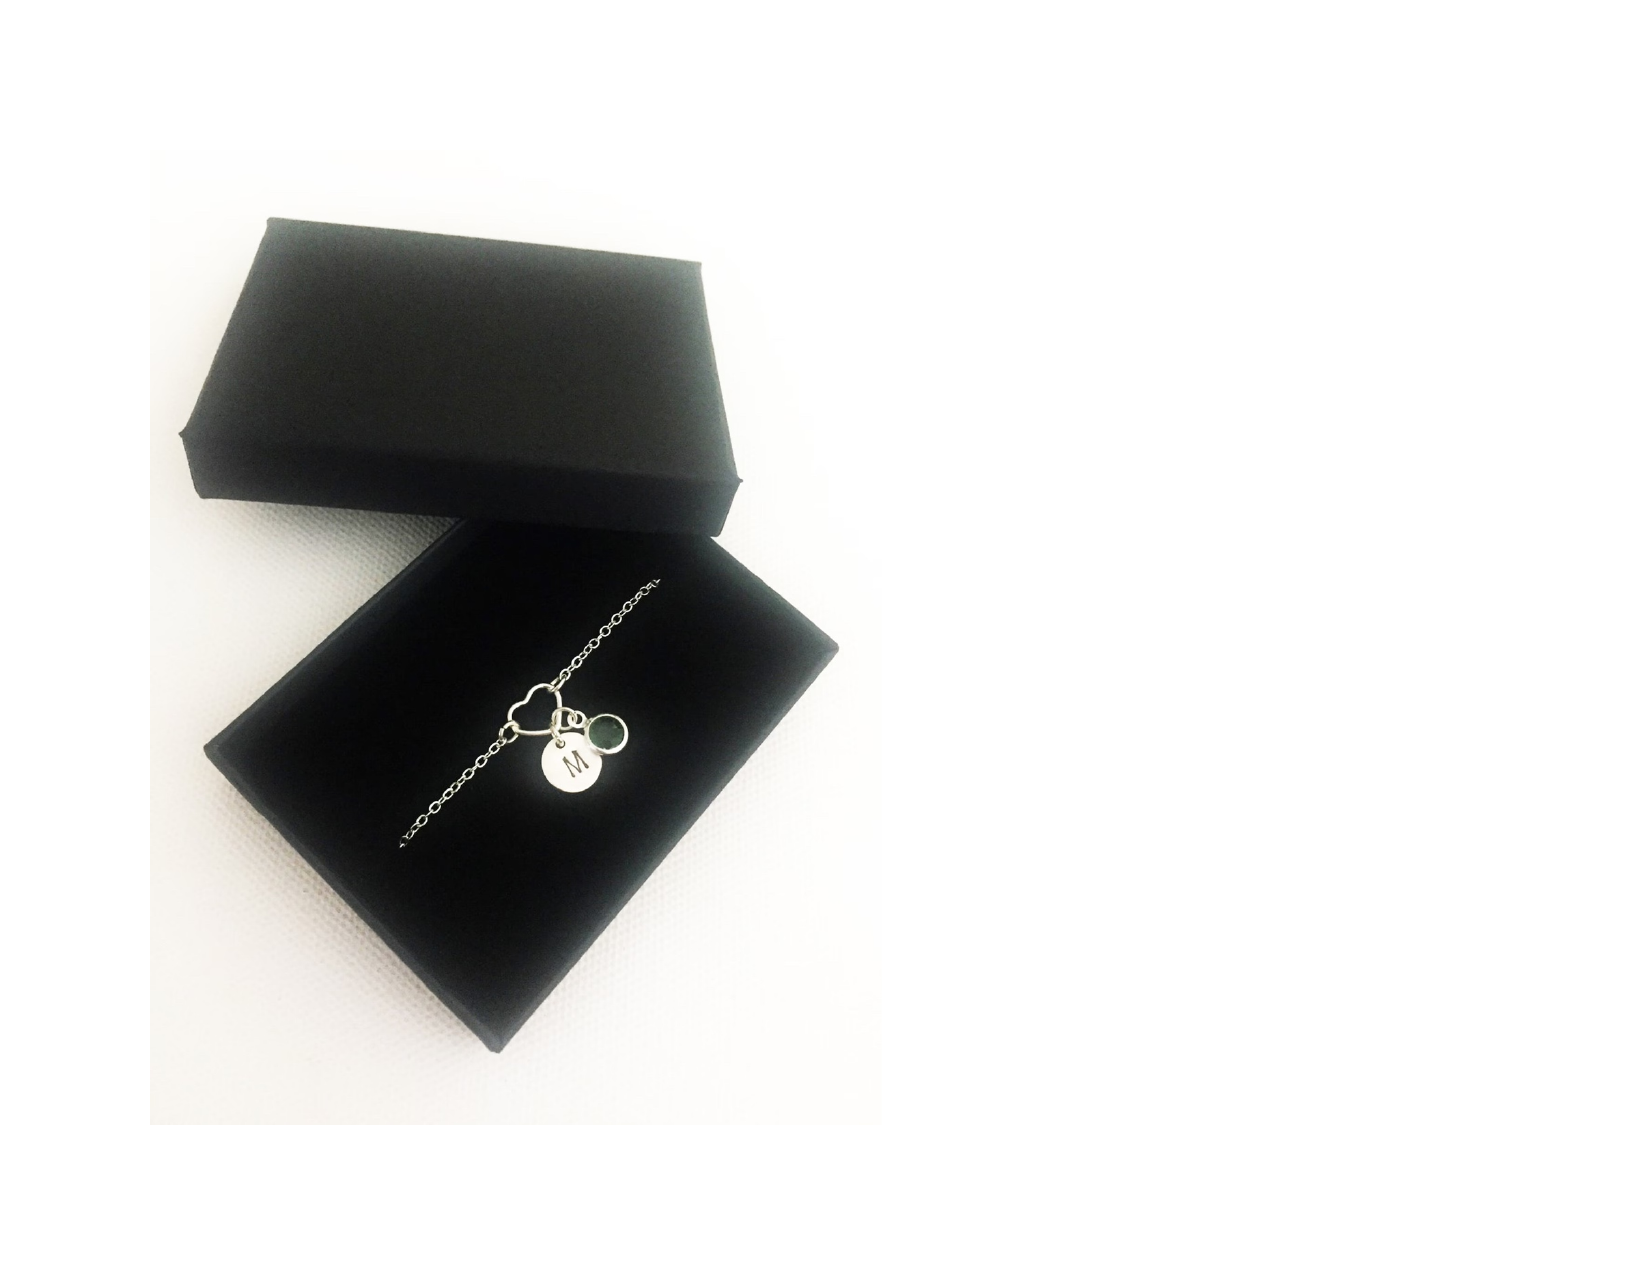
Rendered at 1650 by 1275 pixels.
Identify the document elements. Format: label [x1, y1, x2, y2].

picture [150, 150, 882, 1125]
